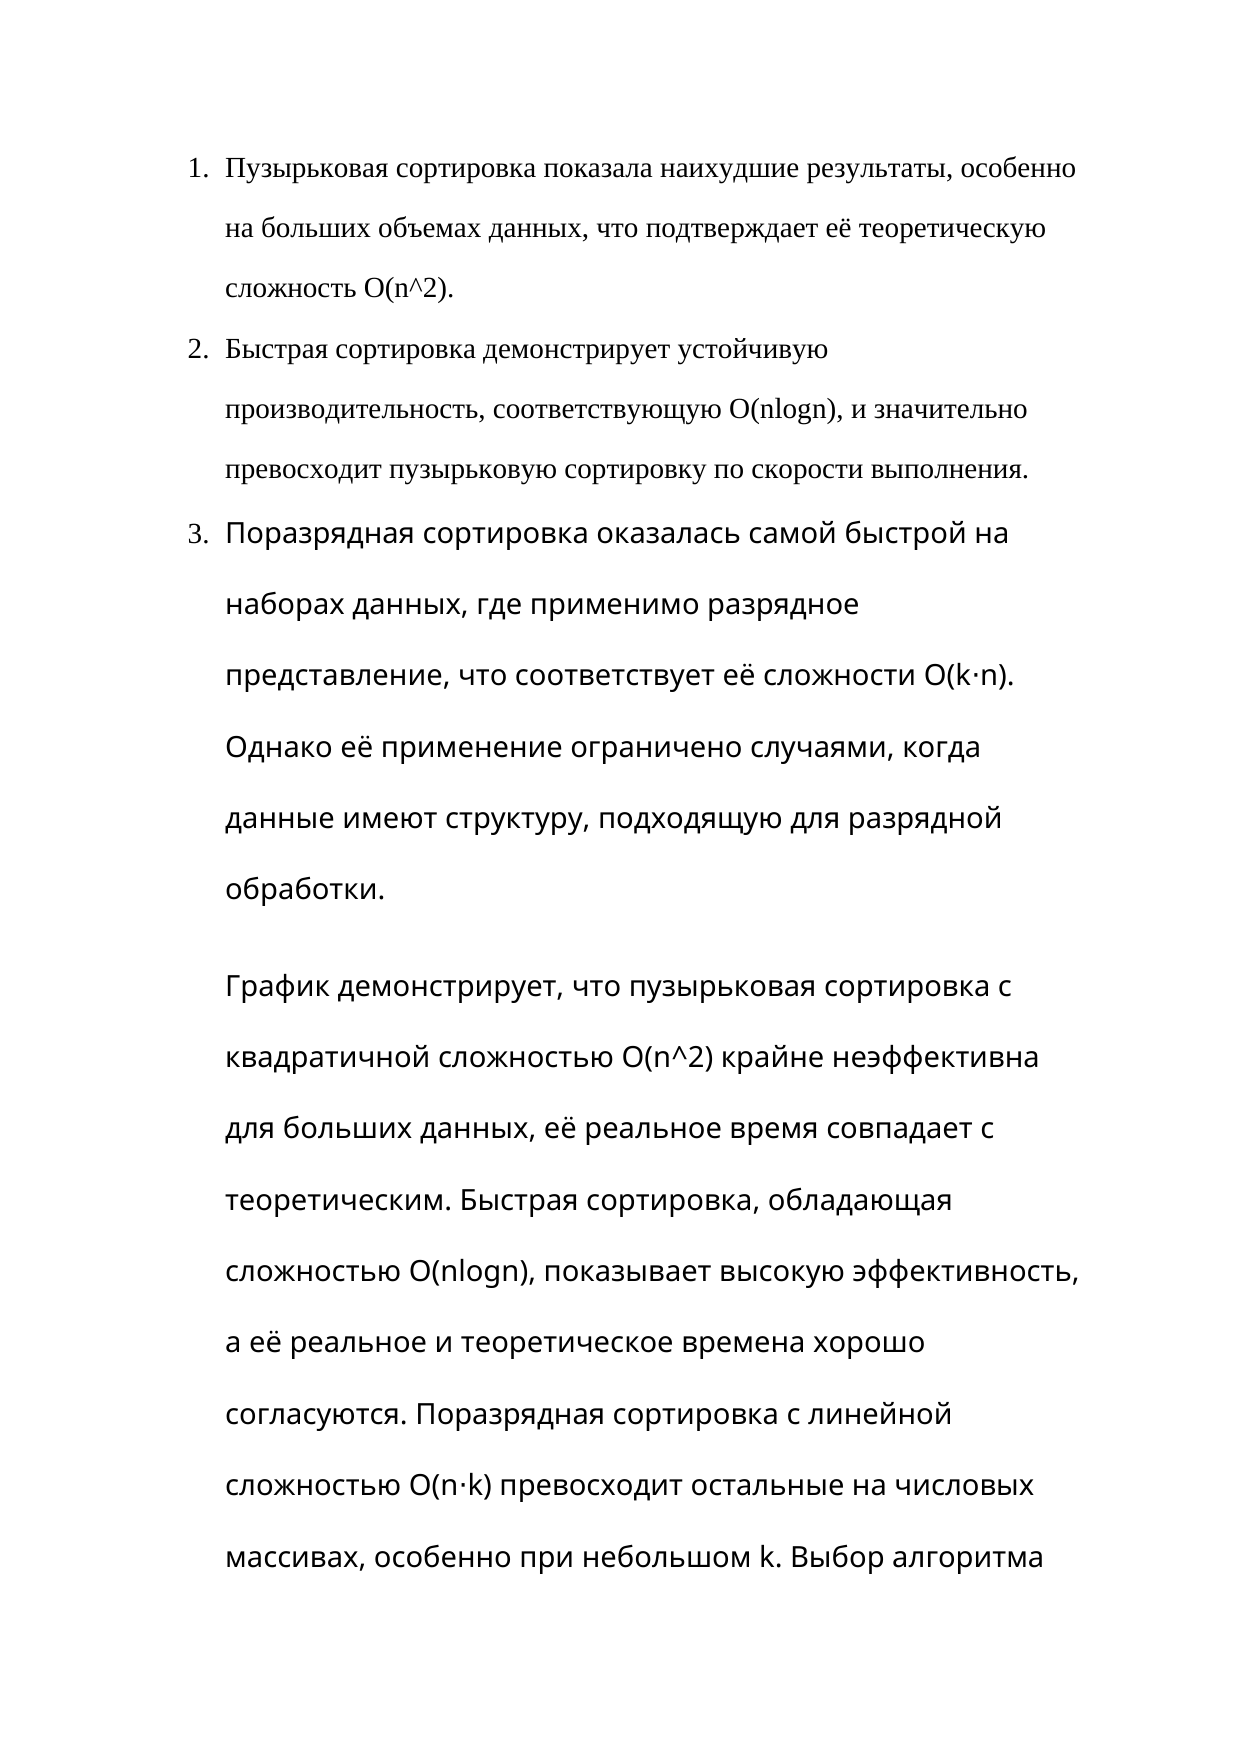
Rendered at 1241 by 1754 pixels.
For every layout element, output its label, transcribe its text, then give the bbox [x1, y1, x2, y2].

list Быстрая сортировка демонстрирует устойчивую производительность, соответствующую O(nlog⁡n), и значительно превосходит пузырьковую сортировку по скорости выполнения. [187, 331, 1090, 485]
list Пузырьковая сортировка показала наихудшие результаты, особенно на больших объемах данных, что подтверждает её теоретическую сложность O(n^2). [187, 150, 1090, 304]
list Поразрядная сортировка оказалась самой быстрой на наборах данных, где применимо разрядное представление, что соответствует её сложности O(k⋅n). Однако её применение ограничено случаями, когда данные имеют структуру, подходящую для разрядной обработки. [187, 512, 1090, 908]
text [225, 965, 1090, 1576]
